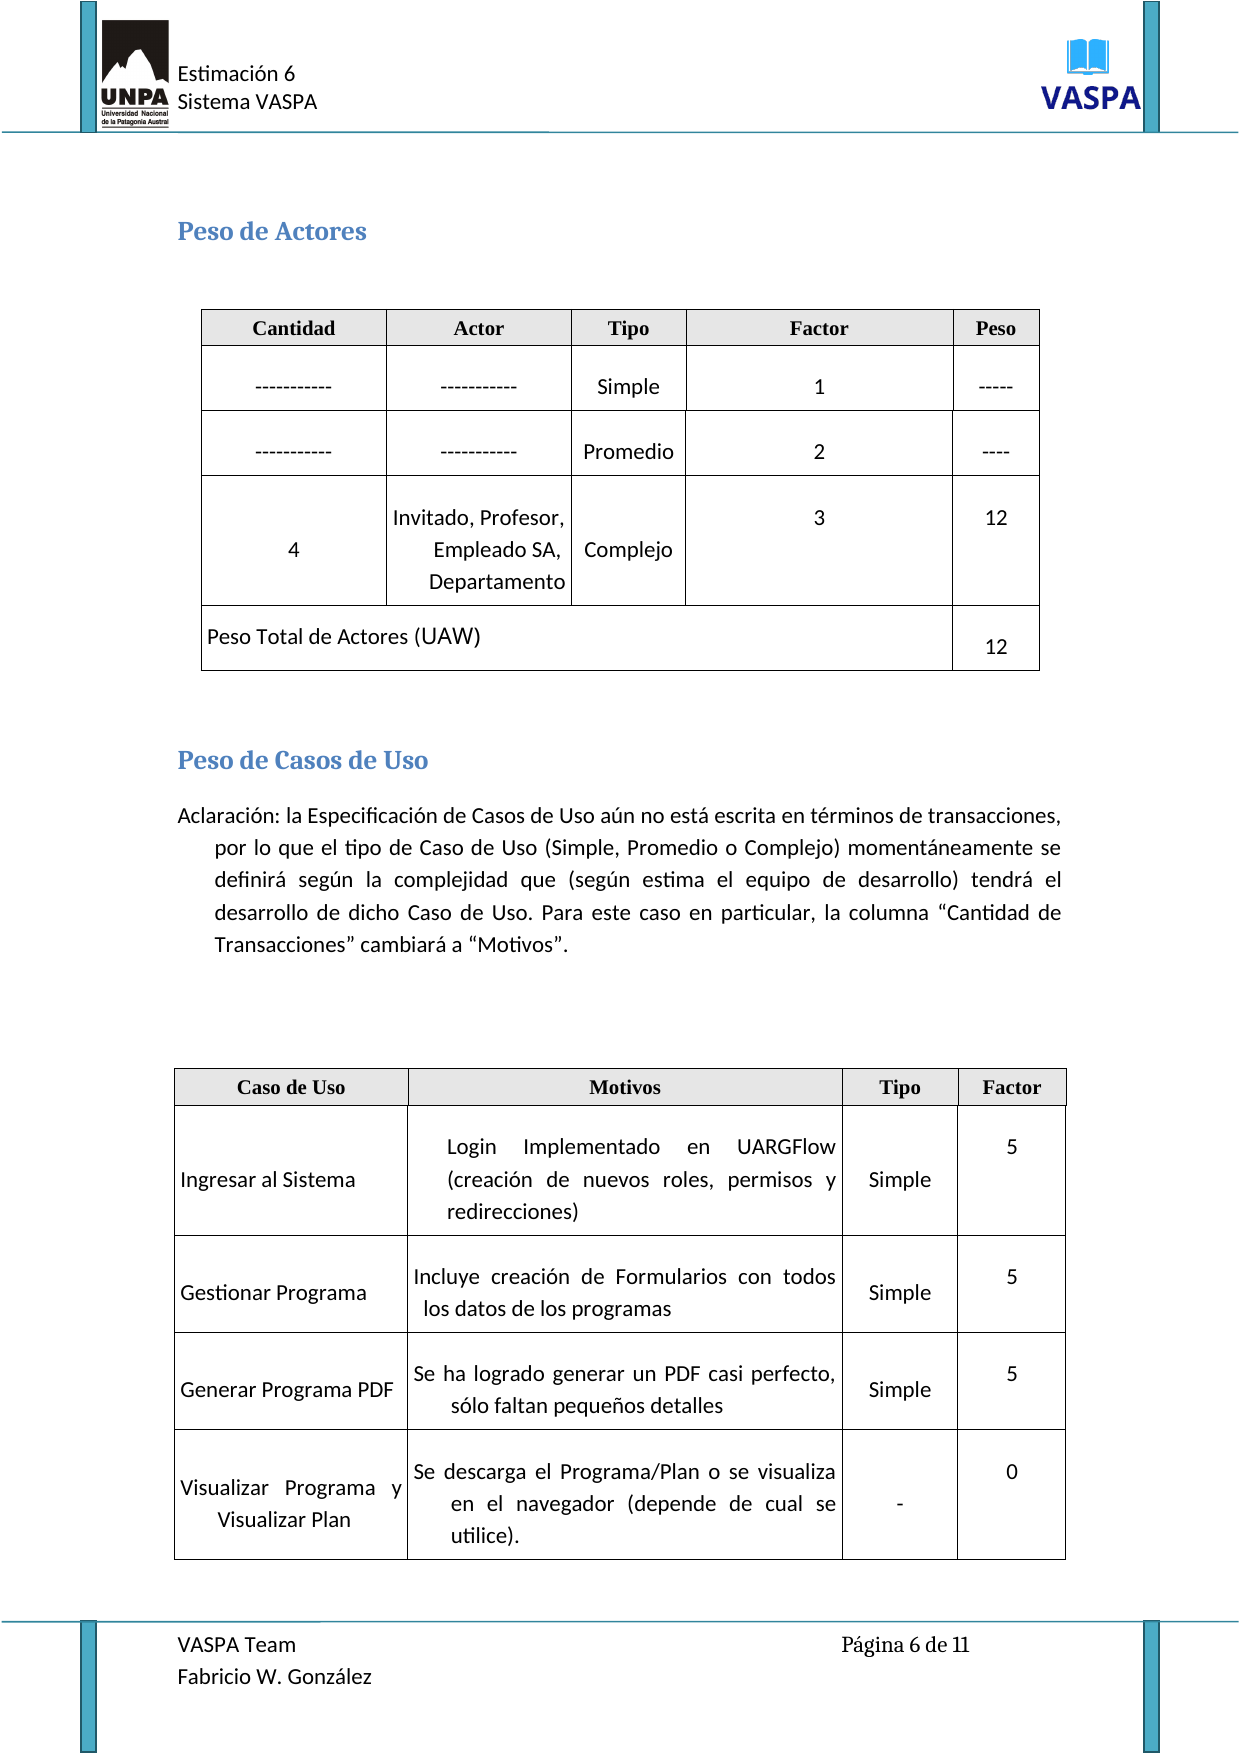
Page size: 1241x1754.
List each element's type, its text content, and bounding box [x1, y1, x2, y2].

table_cell Login Implementado en UARGFlow (creación de nuevos roles, permisos y redirecciones) [408, 1106, 842, 1234]
table_header Factor [959, 1069, 1066, 1105]
table_header Motivos [409, 1069, 842, 1105]
table_cell ----------- [202, 346, 386, 410]
table_cell ----- [954, 346, 1039, 410]
table_cell 3 [686, 476, 952, 604]
text Peso de Actores [177, 216, 1063, 248]
table_cell 5 [958, 1106, 1065, 1234]
table_cell - [843, 1430, 957, 1559]
table_header Tipo [843, 1069, 958, 1105]
table_cell Ingresar al Sistema [175, 1106, 407, 1234]
table_cell 5 [958, 1236, 1065, 1332]
table_cell 4 [202, 476, 386, 604]
table_cell Peso Total de Actores (UAW) [202, 606, 952, 670]
table_cell Incluye creación de Formularios con todos los datos de los programas [408, 1236, 842, 1332]
table_cell Complejo [572, 476, 685, 604]
table_cell ----------- [387, 411, 571, 475]
table_cell 12 [953, 606, 1039, 670]
table_cell 1 [687, 346, 953, 410]
table_cell 12 [953, 476, 1039, 604]
table_cell Gestionar Programa [175, 1236, 407, 1332]
table_cell Invitado, Profesor, Empleado SA, Departamento [387, 476, 571, 604]
table_cell 2 [686, 411, 952, 475]
table_cell Se descarga el Programa/Plan o se visualiza en el navegador (depende de cual se utilice). [408, 1430, 842, 1559]
table_cell 0 [958, 1430, 1065, 1559]
table_header Actor [387, 310, 571, 345]
picture [100, 18, 170, 129]
table_header Tipo [572, 310, 686, 345]
table_cell Simple [572, 346, 686, 410]
table_header Factor [687, 310, 953, 345]
table_cell Visualizar Programa y Visualizar Plan [175, 1430, 407, 1559]
table_cell ----------- [202, 411, 386, 475]
table_cell ---- [953, 411, 1039, 475]
table_header Caso de Uso [175, 1069, 408, 1105]
table_cell Se ha logrado generar un PDF casi perfecto, sólo faltan pequeños detalles [408, 1333, 842, 1429]
table_cell 5 [958, 1333, 1065, 1429]
table_cell ----------- [387, 346, 571, 410]
table_cell Simple [843, 1106, 957, 1234]
picture [1036, 18, 1146, 129]
table_cell Simple [843, 1236, 957, 1332]
table_cell Promedio [572, 411, 685, 475]
table_header Peso [954, 310, 1039, 345]
table_header Cantidad [202, 310, 386, 345]
text Peso de Casos de Uso [177, 745, 1063, 776]
table_cell Generar Programa PDF [175, 1333, 407, 1429]
text Aclaración: la Especificación de Casos de Uso aún no está escrita en términos de transacciones, por lo que el tipo de Caso de Uso (Simple, Promedio o Complejo) momentáneamente se definirá según la complejidad que (según estima el equipo de desarrollo) tendrá el desarrollo de dicho Caso de Uso. Para este caso en particular, la columna “Cantidad de Transacciones” cambiará a “Motivos”. [177, 801, 1063, 958]
table_cell Simple [843, 1333, 957, 1429]
